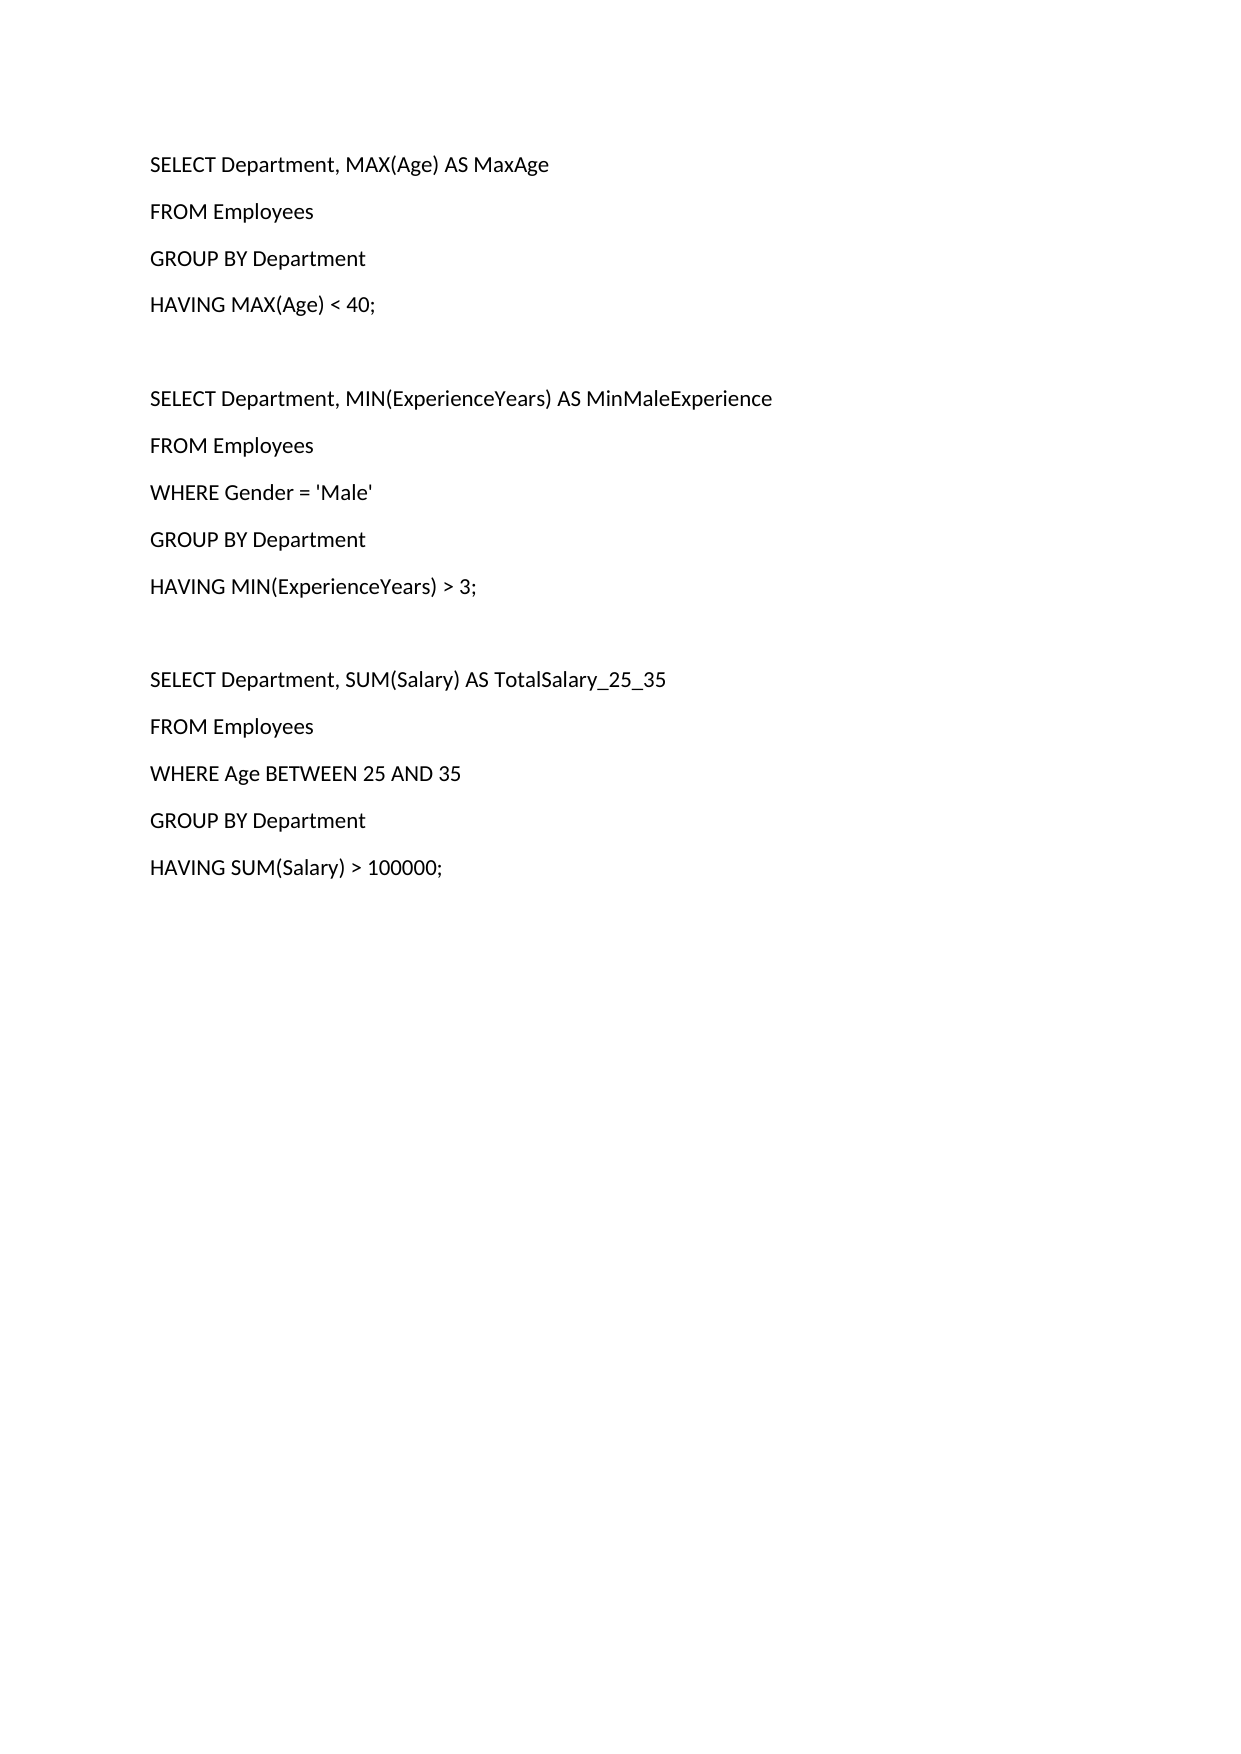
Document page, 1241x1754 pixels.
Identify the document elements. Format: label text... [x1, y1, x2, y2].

text SELECT Department, SUM(Salary) AS TotalSalary_25_35 [150, 666, 1090, 694]
text HAVING MAX(Age) < 40; [150, 291, 1090, 319]
text GROUP BY Department [150, 244, 1090, 272]
text HAVING SUM(Salary) > 100000; [150, 853, 1090, 881]
text FROM Employees [150, 431, 1090, 459]
text FROM Employees [150, 197, 1090, 225]
text FROM Employees [150, 712, 1090, 741]
text SELECT Department, MIN(ExperienceYears) AS MinMaleExperience [150, 384, 1090, 412]
text HAVING MIN(ExperienceYears) > 3; [150, 572, 1090, 600]
text WHERE Gender = 'Male' [150, 478, 1090, 506]
text SELECT Department, MAX(Age) AS MaxAge [150, 150, 1090, 178]
text GROUP BY Department [150, 806, 1090, 834]
text WHERE Age BETWEEN 25 AND 35 [150, 759, 1090, 787]
text GROUP BY Department [150, 525, 1090, 553]
